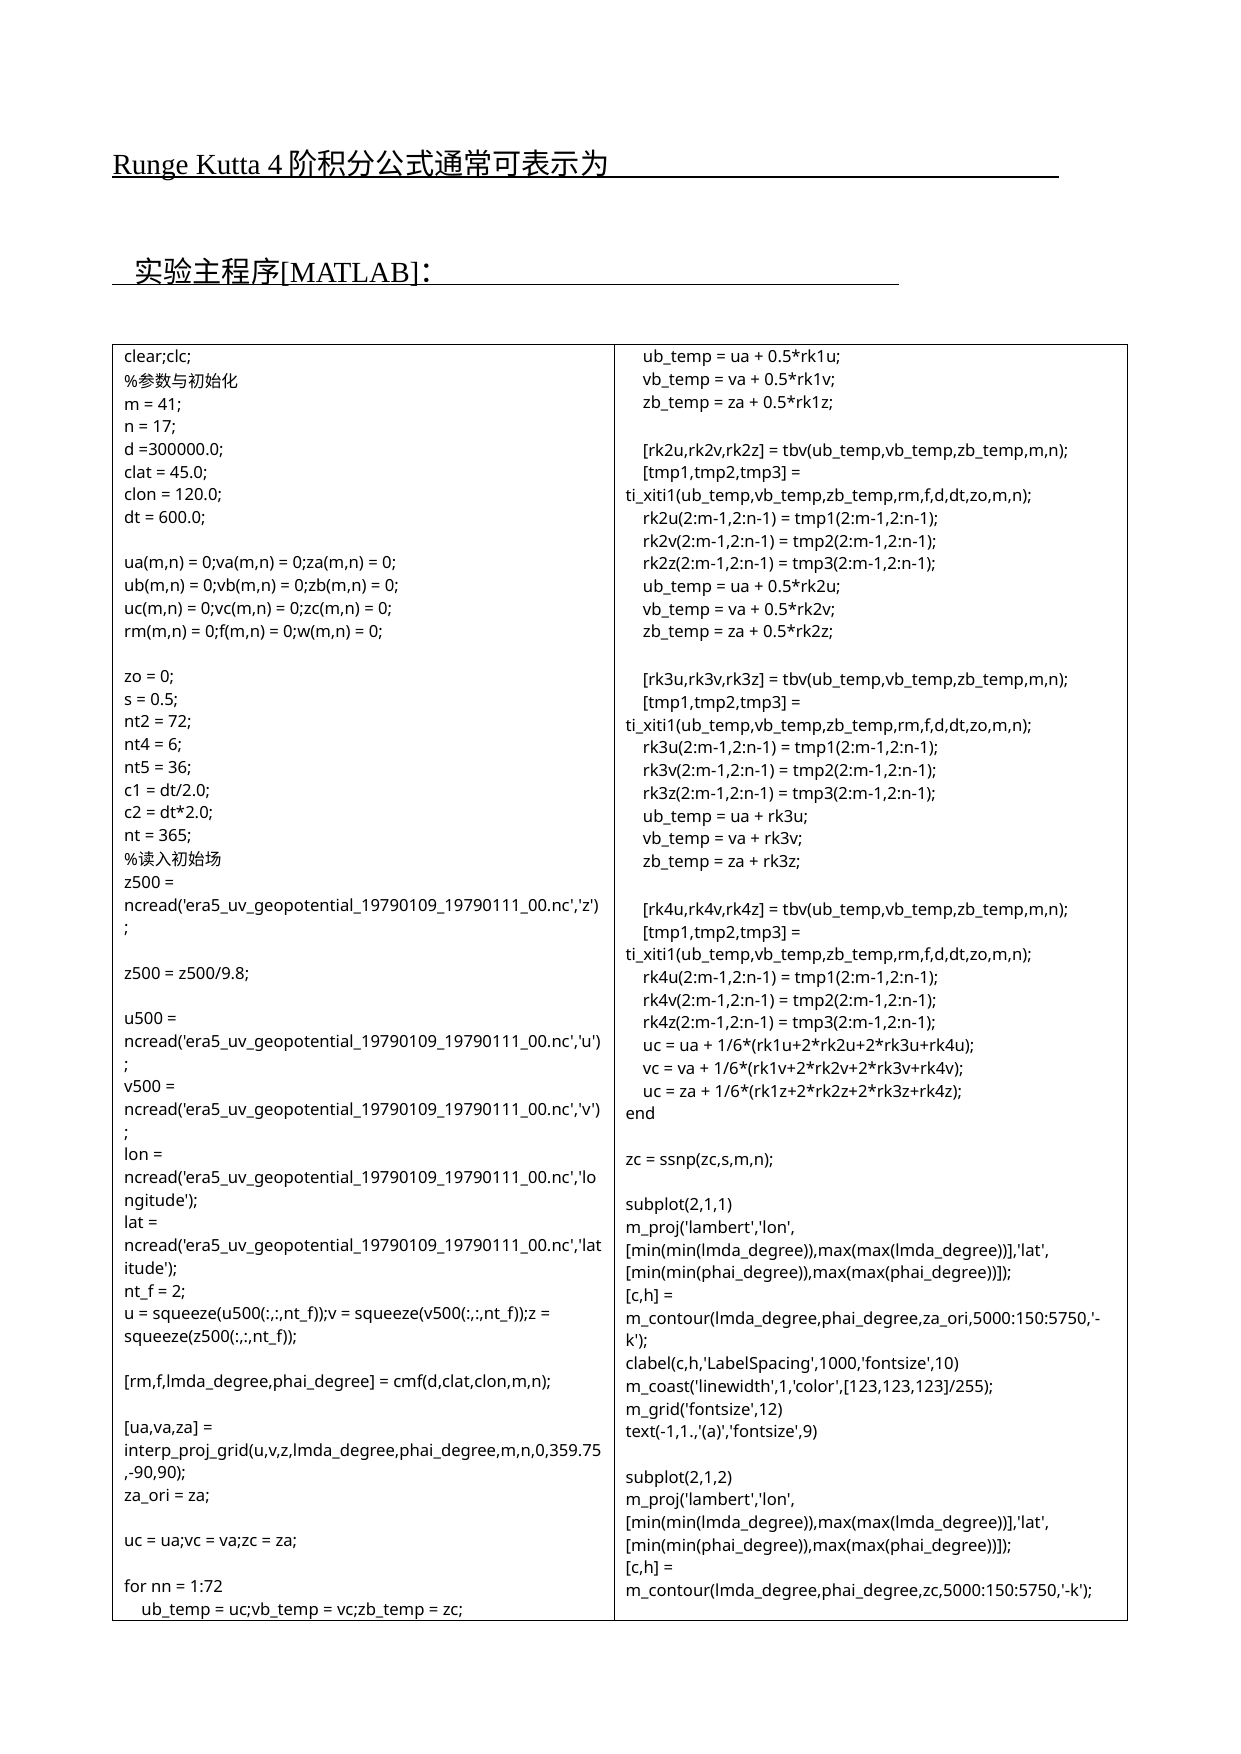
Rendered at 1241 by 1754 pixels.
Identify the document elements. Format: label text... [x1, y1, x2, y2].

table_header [615, 345, 1127, 1620]
text 实验主程序[MATLAB]： [112, 237, 1128, 302]
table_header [113, 345, 614, 1620]
text 习题1：试编程实现用Runge Kutta 4阶积分方案积分正压原始方程模式。Runge Kutta 4阶积分公式通常可表示为 [112, 129, 1128, 194]
